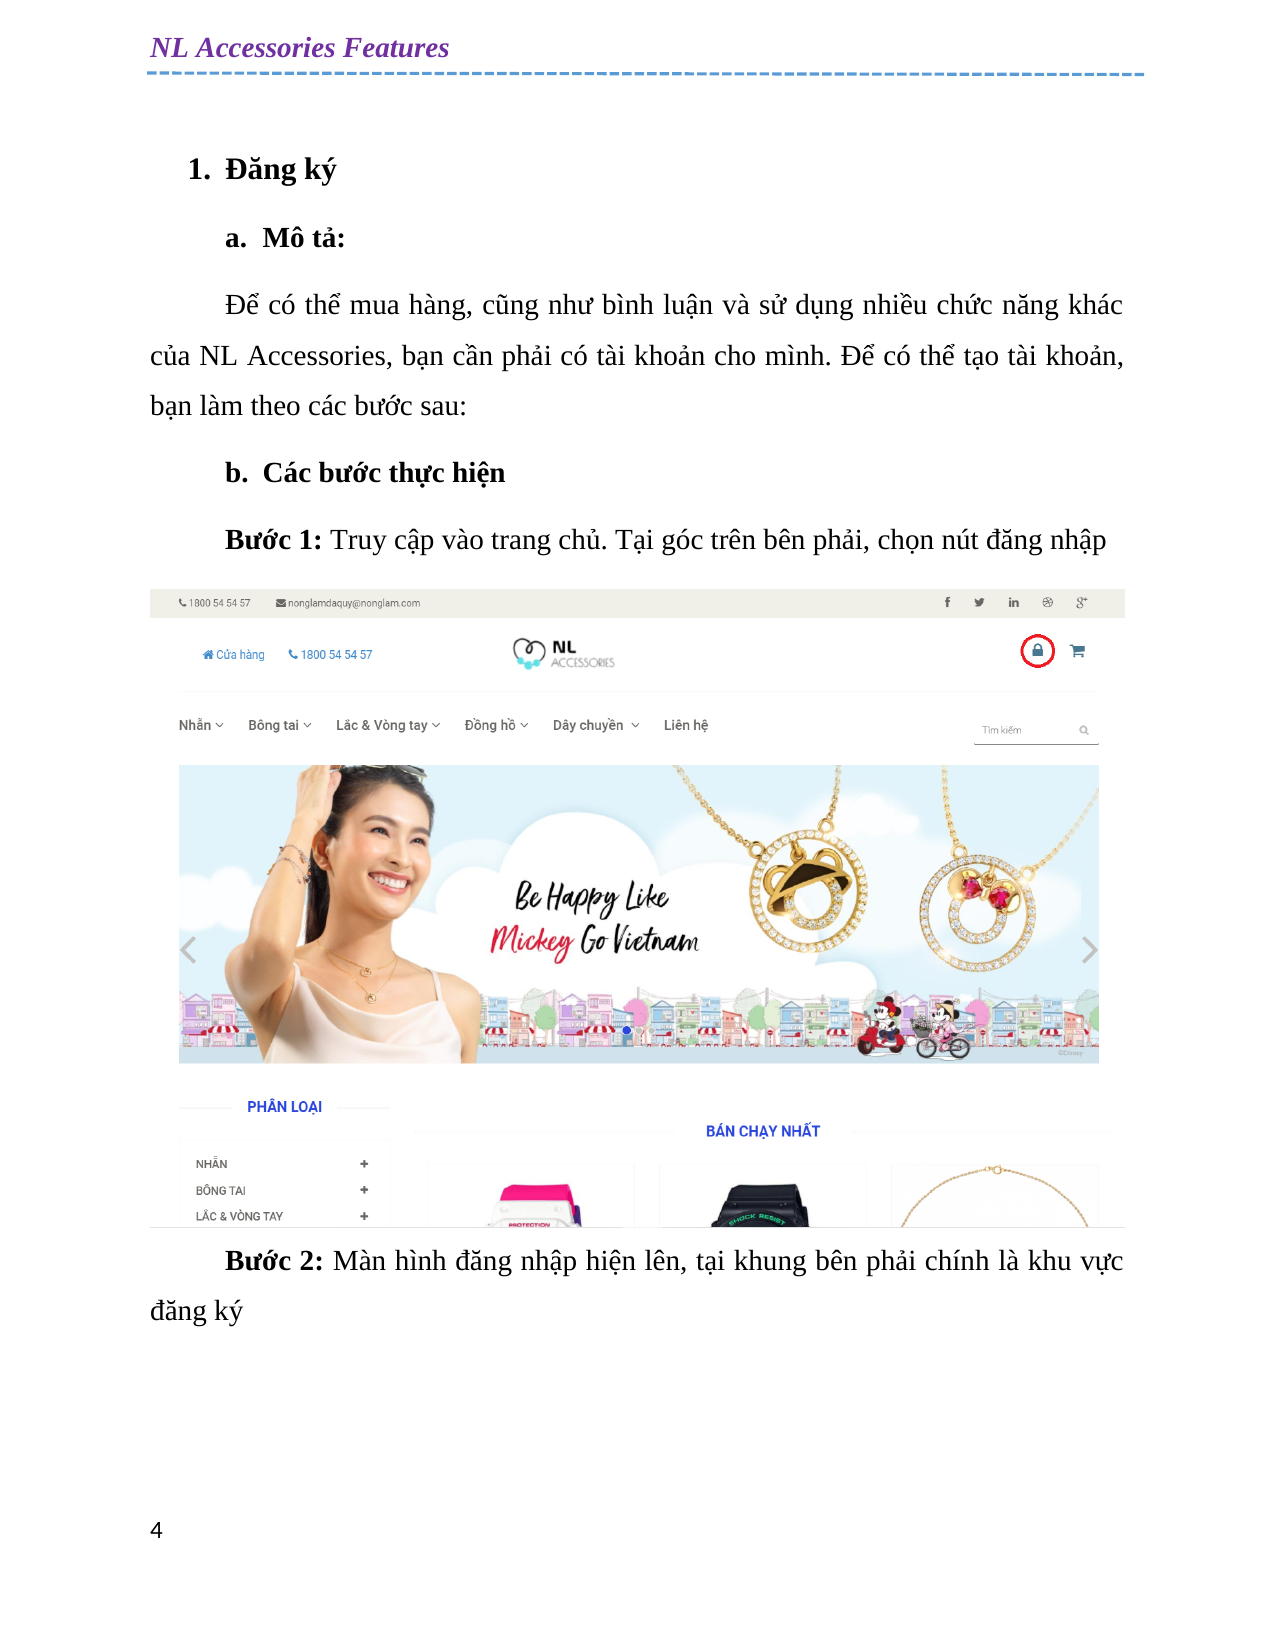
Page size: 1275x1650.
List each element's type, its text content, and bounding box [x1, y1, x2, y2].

picture [150, 589, 1125, 1228]
text Các bước thực hiện [225, 455, 1125, 489]
text Bước 1: Truy cập vào trang chủ. Tại góc trên bên phải, chọn nút đăng nhập [150, 522, 1125, 556]
text Để có thể mua hàng, cũng như bình luận và sử dụng nhiều chức năng khác của NL Accessories, bạn cần phải có tài khoản cho mình. Để có thể tạo tài khoản, bạn làm theo các bước sau: [150, 287, 1125, 422]
text Bước 2: Màn hình đăng nhập hiện lên, tại khung bên phải chính là khu vực đăng ký [150, 1243, 1125, 1327]
text Mô tả: [225, 221, 1125, 254]
text Đăng ký [187, 150, 1125, 186]
